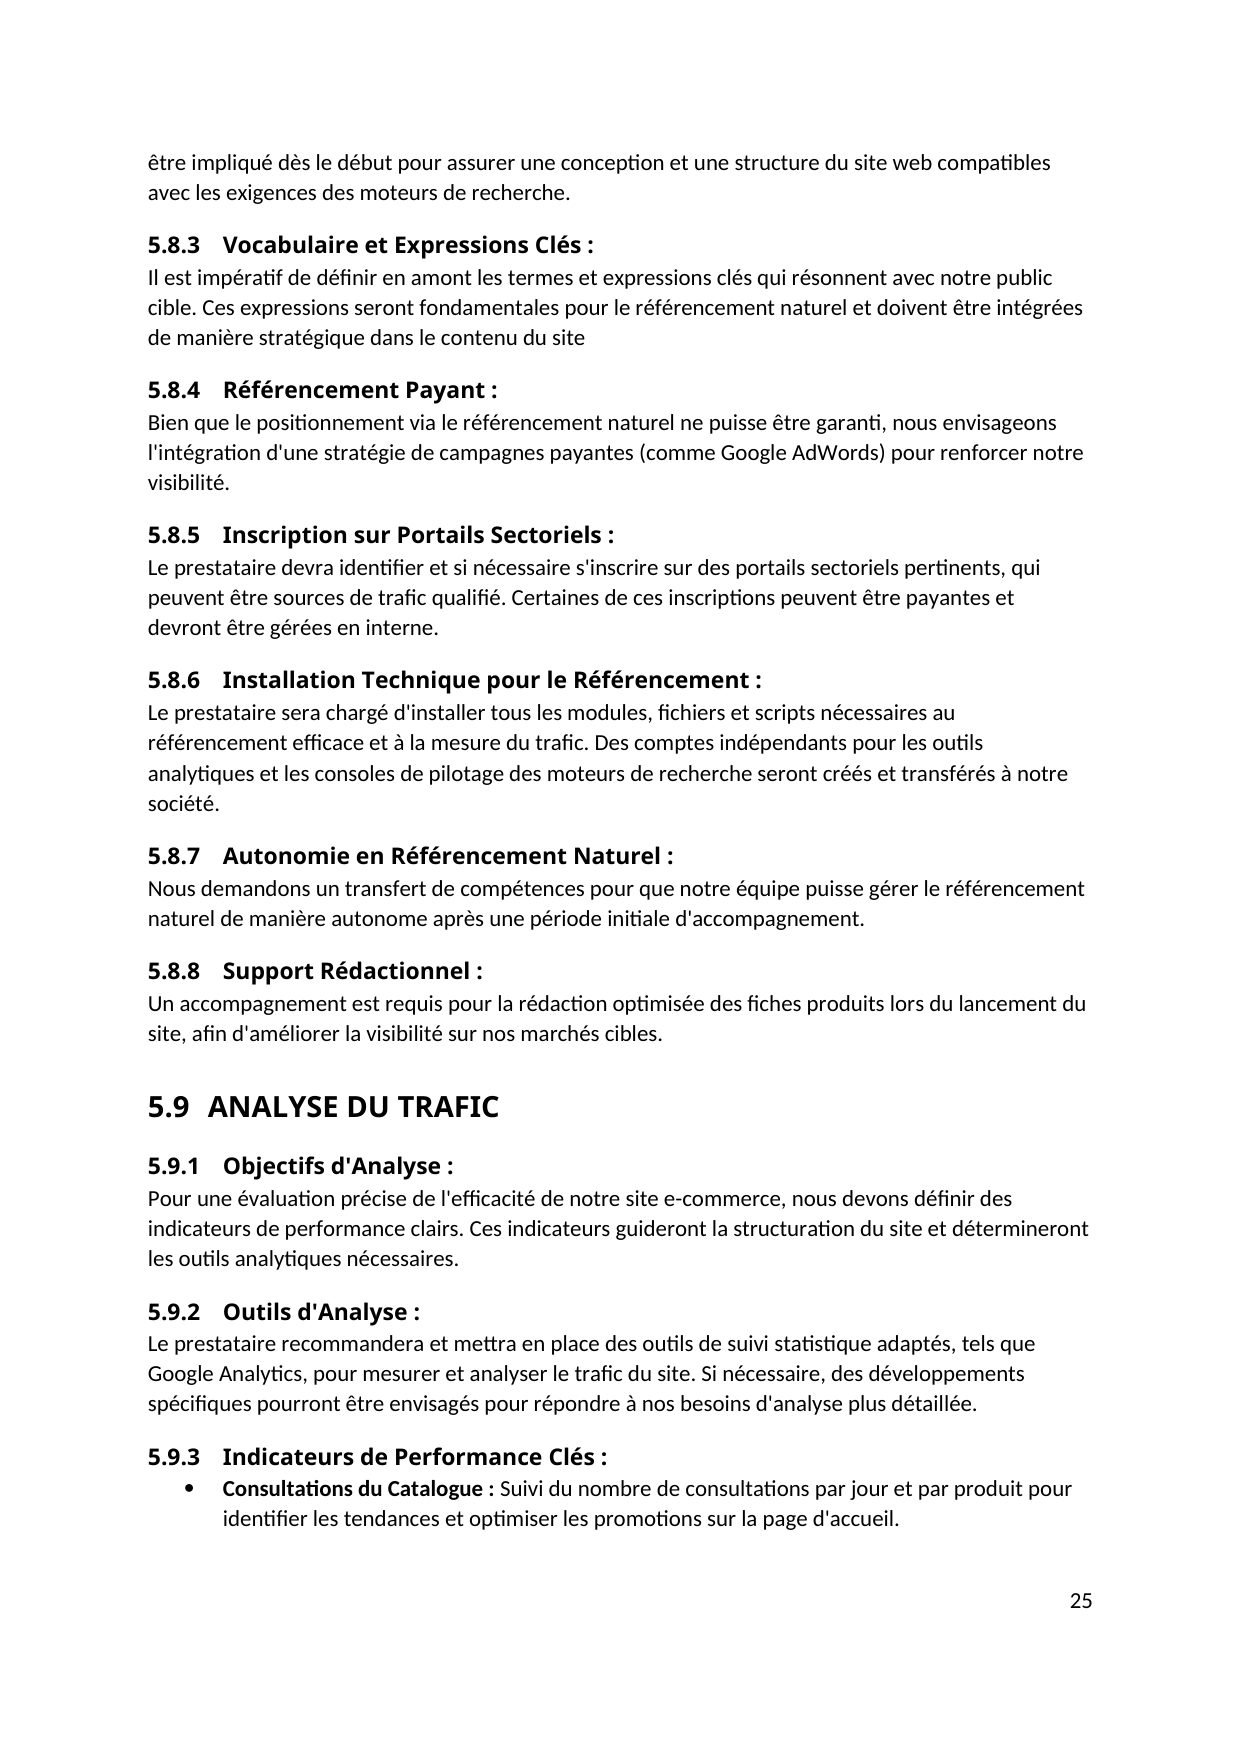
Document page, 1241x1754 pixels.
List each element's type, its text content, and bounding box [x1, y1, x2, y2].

subtitle Outils d'Analyse : [148, 1295, 1093, 1327]
subtitle Objectifs d'Analyse : [148, 1150, 1093, 1181]
text Pour une évaluation précise de l'efficacité de notre site e-commerce, nous devons définir des indicateurs de performance clairs. Ces indicateurs guideront la structuration du site et détermineront les outils analytiques nécessaires. [148, 1184, 1093, 1272]
text Le prestataire devra identifier et si nécessaire s'inscrire sur des portails sectoriels pertinents, qui peuvent être sources de trafic qualifié. Certaines de ces inscriptions peuvent être payantes et devront être gérées en interne. [148, 553, 1093, 641]
subtitle Support Rédactionnel : [148, 955, 1093, 986]
subtitle Installation Technique pour le Référencement : [148, 664, 1093, 696]
subtitle Inscription sur Portails Sectoriels : [148, 519, 1093, 551]
subtitle Vocabulaire et Expressions Clés : [148, 229, 1093, 260]
subtitle Autonomie en Référencement Naturel : [148, 840, 1093, 871]
subtitle Référencement Payant : [148, 374, 1093, 405]
text Le prestataire recommandera et mettra en place des outils de suivi statistique adaptés, tels que Google Analytics, pour mesurer et analyser le trafic du site. Si nécessaire, des développements spécifiques pourront être envisagés pour répondre à nos besoins d'analyse plus détaillée. [148, 1329, 1093, 1418]
text Il est impératif de définir en amont les termes et expressions clés qui résonnent avec notre public cible. Ces expressions seront fondamentales pour le référencement naturel et doivent être intégrées de manière stratégique dans le contenu du site [148, 263, 1093, 351]
text Nous demandons un transfert de compétences pour que notre équipe puisse gérer le référencement naturel de manière autonome après une période initiale d'accompagnement. [148, 874, 1093, 932]
subtitle ANALYSE DU TRAFIC [148, 1087, 1093, 1126]
list Consultations du Catalogue : Suivi du nombre de consultations par jour et par produit pour identifier les tendances et optimiser les promotions sur la page d'accueil. [185, 1474, 1093, 1533]
text Un accompagnement est requis pour la rédaction optimisée des fiches produits lors du lancement du site, afin d'améliorer la visibilité sur nos marchés cibles. [148, 989, 1093, 1047]
text Le prestataire sera chargé d'installer tous les modules, fichiers et scripts nécessaires au référencement efficace et à la mesure du trafic. Des comptes indépendants pour les outils analytiques et les consoles de pilotage des moteurs de recherche seront créés et transférés à notre société. [148, 698, 1093, 817]
subtitle Indicateurs de Performance Clés : [148, 1441, 1093, 1472]
text Bien que le positionnement via le référencement naturel ne puisse être garanti, nous envisageons l'intégration d'une stratégie de campagnes payantes (comme Google AdWords) pour renforcer notre visibilité. [148, 408, 1093, 496]
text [148, 148, 1093, 206]
